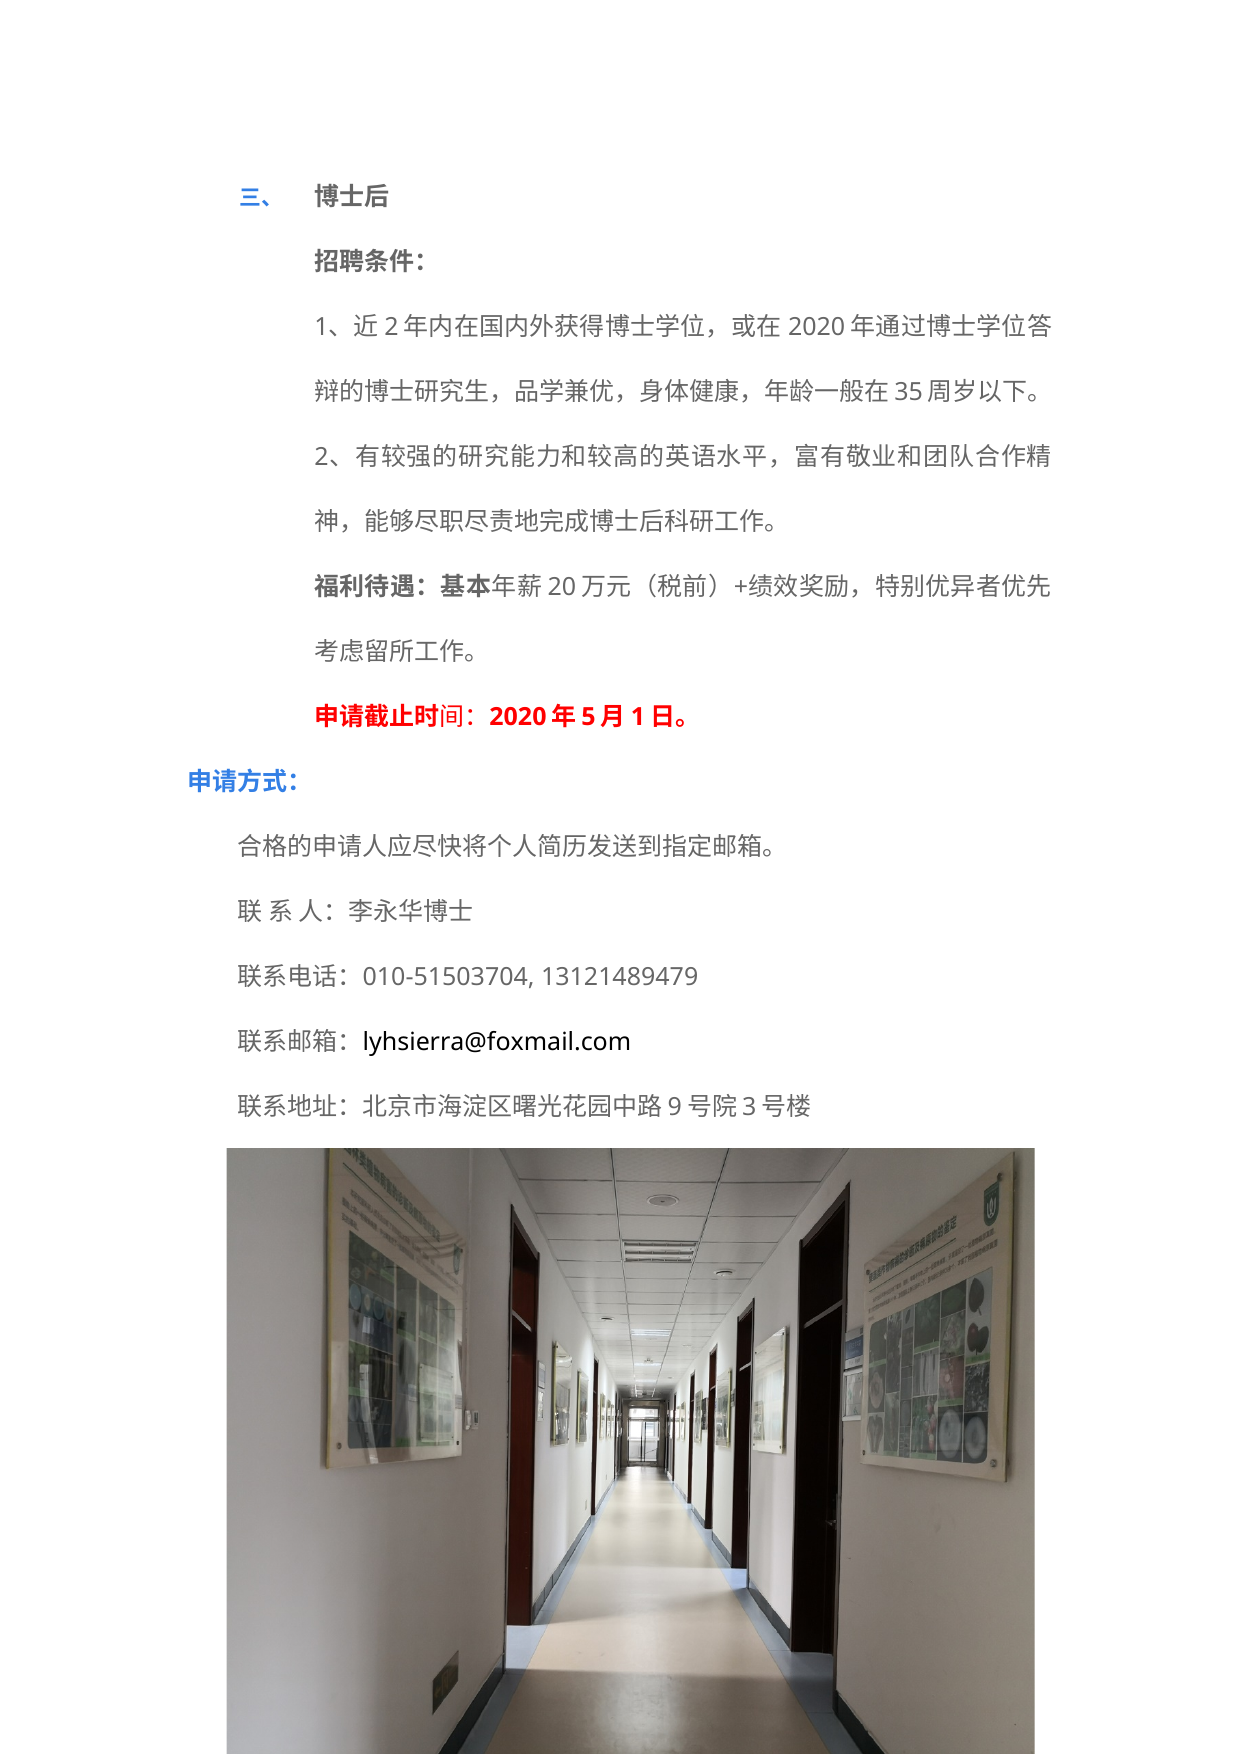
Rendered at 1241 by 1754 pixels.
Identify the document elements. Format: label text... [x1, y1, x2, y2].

text 联系邮箱：lyhsierra@foxmail.com [187, 1007, 1053, 1072]
text 福利待遇：基本年薪20万元（税前）+绩效奖励，特别优异者优先考虑留所工作。 [314, 552, 1053, 682]
text 招聘条件： [314, 227, 1053, 292]
text 申请截止时间：2020年5月1日。 [314, 682, 1053, 747]
text 联系地址：北京市海淀区曙光花园中路9号院3号楼 [187, 1072, 1053, 1137]
text 2、有较强的研究能力和较高的英语水平，富有敬业和团队合作精神，能够尽职尽责地完成博士后科研工作。 [314, 422, 1053, 552]
list 博士后 [239, 162, 1053, 227]
text 1、近2年内在国内外获得博士学位，或在2020年通过博士学位答辩的博士研究生，品学兼优，身体健康，年龄一般在35周岁以下。 [314, 292, 1053, 422]
text 合格的申请人应尽快将个人简历发送到指定邮箱。 [187, 812, 1053, 877]
text 联系电话：010-51503704, 13121489479 [187, 942, 1053, 1007]
text 联 系 人：李永华博士 [187, 877, 1053, 942]
picture [226, 1148, 1035, 1754]
text 申请方式： [187, 747, 1053, 812]
